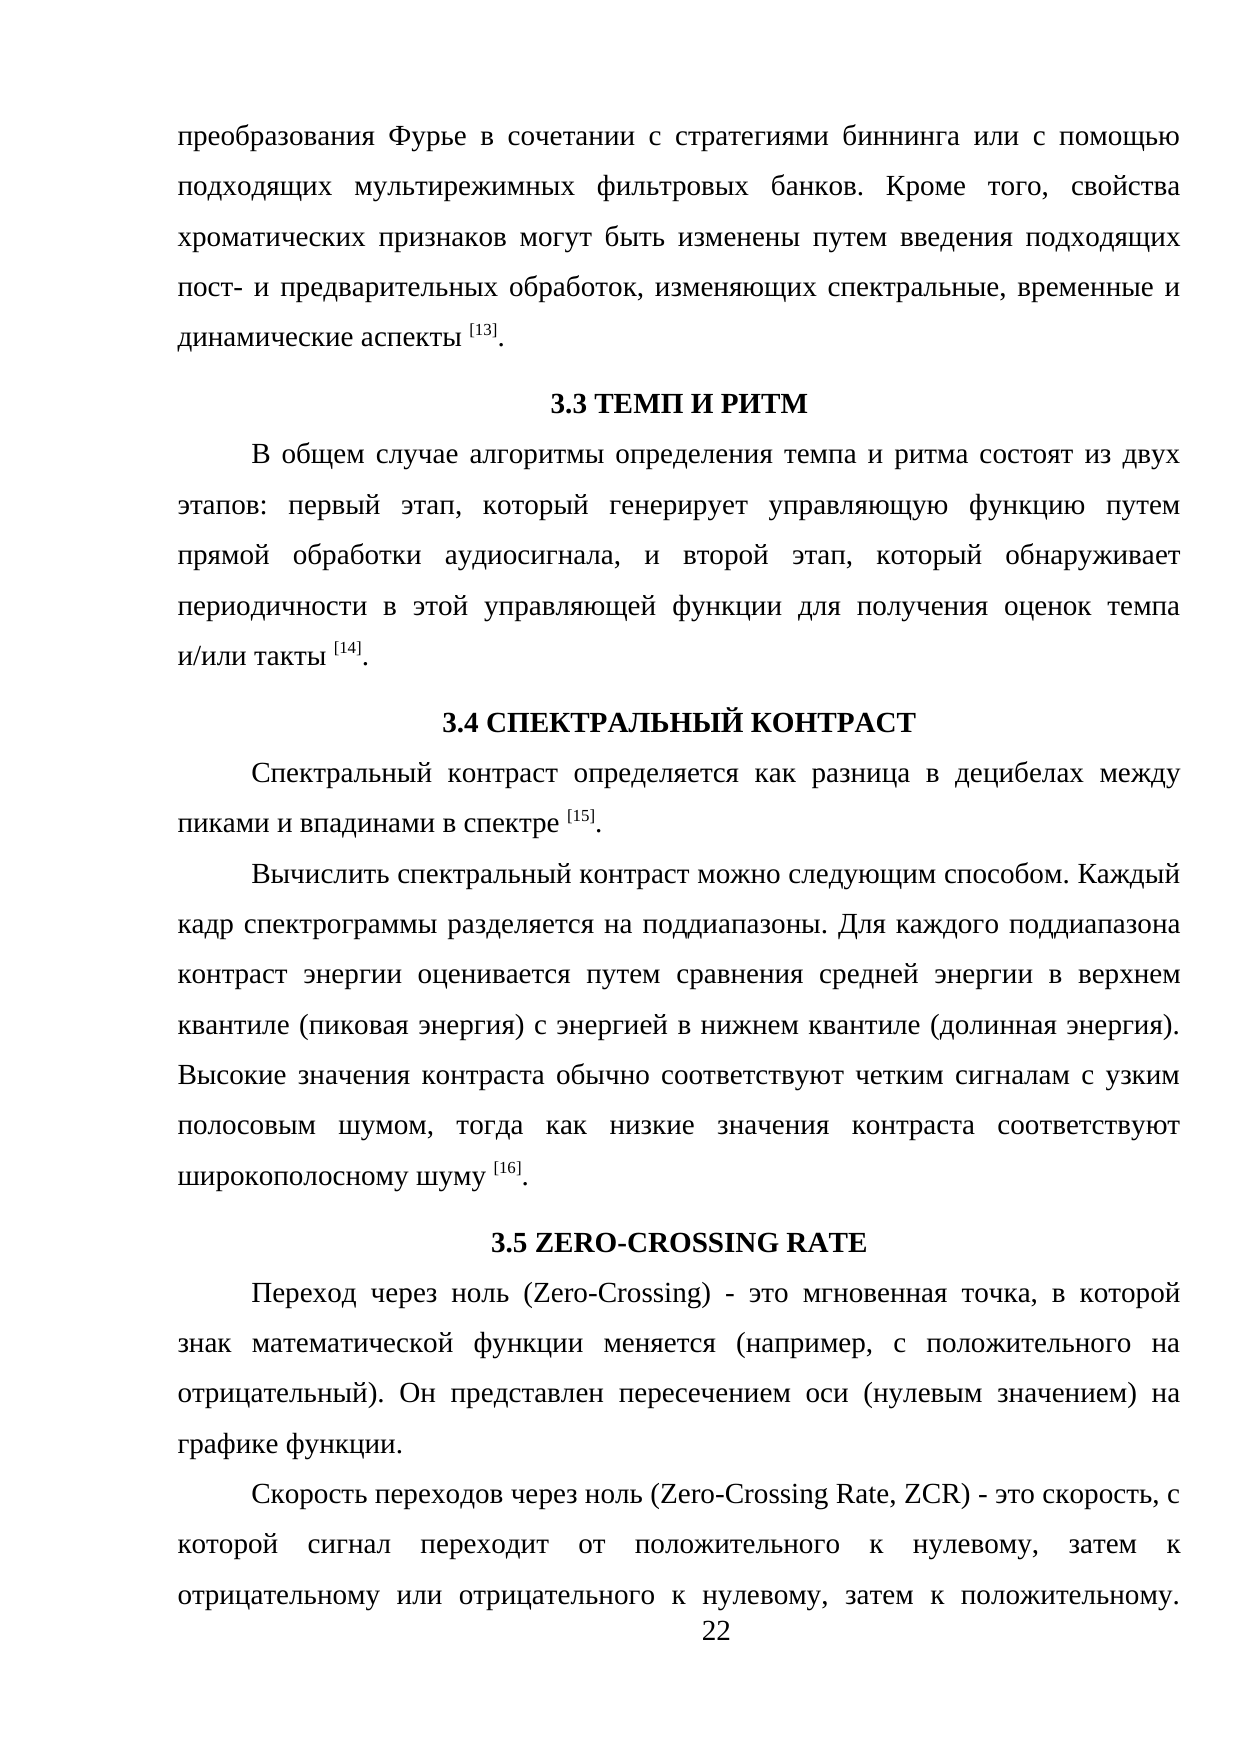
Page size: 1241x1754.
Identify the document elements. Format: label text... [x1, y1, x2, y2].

text В общем случае алгоритмы определения темпа и ритма состоят из двух этапов: первый этап, который генерирует управляющую функцию путем прямой обработки аудиосигнала, и второй этап, который обнаруживает периодичности в этой управляющей функции для получения оценок темпа и/или такты [14]. [177, 437, 1181, 671]
text Переход через ноль (Zero-Crossing) - это мгновенная точка, в которой знак математической функции меняется (например, с положительного на отрицательный). Он представлен пересечением оси (нулевым значением) на графике функции. [177, 1275, 1181, 1459]
subtitle 3.3 ТЕМП И РИТМ [177, 386, 1181, 420]
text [177, 1476, 1181, 1610]
subtitle 3.4 СПЕКТРАЛЬНЫЙ КОНТРАСТ [177, 705, 1181, 738]
text Вычислить спектральный контраст можно следующим способом. Каждый кадр спектрограммы разделяется на поддиапазоны. Для каждого поддиапазона контраст энергии оценивается путем сравнения средней энергии в верхнем квантиле (пиковая энергия) с энергией в нижнем квантиле (долинная энергия). Высокие значения контраста обычно соответствуют четким сигналам с узким полосовым шумом, тогда как низкие значения контраста соответствуют широкополосному шуму [16]. [177, 856, 1181, 1191]
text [177, 118, 1181, 353]
subtitle 3.5 ZERO-CROSSING RATE [177, 1225, 1181, 1258]
text Спектральный контраст определяется как разница в децибелах между пиками и впадинами в спектре [15]. [177, 755, 1181, 839]
